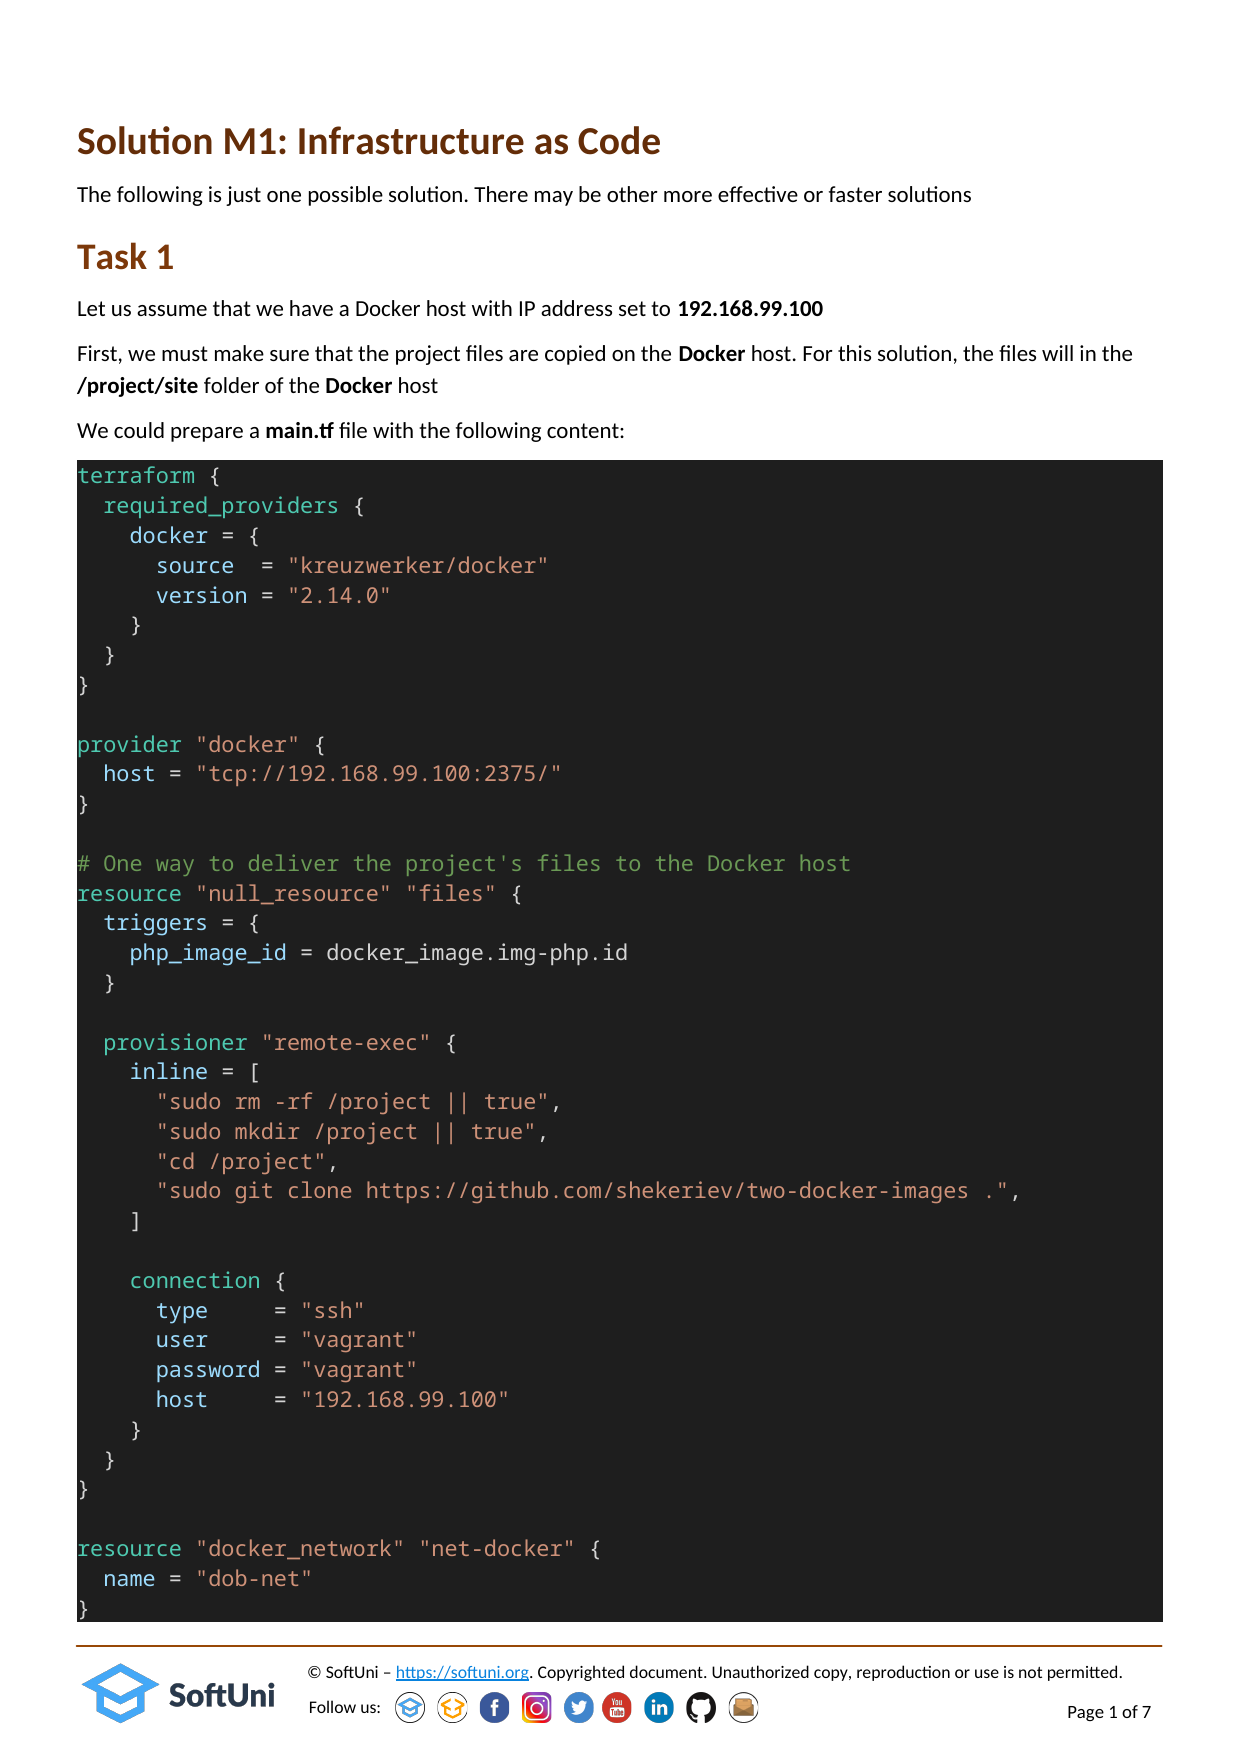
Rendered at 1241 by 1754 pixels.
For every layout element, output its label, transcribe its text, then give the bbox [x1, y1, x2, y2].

text } [77, 967, 1163, 997]
text host = "192.168.99.100" [77, 1384, 1163, 1414]
picture [522, 1692, 552, 1723]
text password = "vagrant" [77, 1354, 1163, 1384]
text "sudo git clone https://github.com/shekeriev/two-docker-images .", [77, 1175, 1163, 1205]
text } [77, 1473, 1163, 1503]
picture [602, 1692, 632, 1723]
text inline = [ [77, 1056, 1163, 1086]
text connection { [77, 1265, 1163, 1294]
text } [77, 669, 1163, 699]
picture [479, 1692, 510, 1723]
picture [665, 1714, 674, 1723]
text provisioner "remote-exec" { [77, 1026, 1163, 1056]
text Let us assume that we have a Docker host with IP address set to 192.168.99.100 [77, 294, 1163, 322]
picture [395, 1692, 425, 1723]
text First, we must make sure that the project files are copied on the Docker host. For this solution, the files will in the /project/site folder of the Docker host [77, 339, 1163, 399]
text required_providers { [77, 490, 1163, 520]
text "sudo rm -rf /project || true", [77, 1086, 1163, 1116]
text resource "null_resource" "files" { [77, 877, 1163, 907]
text } [77, 788, 1163, 818]
text ] [77, 1205, 1163, 1235]
text "cd /project", [77, 1146, 1163, 1175]
text # One way to deliver the project's files to the Docker host [77, 848, 1163, 877]
text provider "docker" { [77, 728, 1163, 758]
text We could prepare a main.tf file with the following content: [77, 416, 1163, 444]
text docker = { [77, 520, 1163, 550]
text host = "tcp://192.168.99.100:2375/" [77, 758, 1163, 788]
picture [686, 1692, 716, 1723]
subtitle Solution M1: Infrastructure as Code [77, 116, 1163, 164]
text user = "vagrant" [77, 1324, 1163, 1354]
picture [75, 1658, 281, 1729]
picture [564, 1692, 594, 1723]
text } [77, 1592, 1163, 1622]
text version = "2.14.0" [77, 579, 1163, 609]
text source = "kreuzwerker/docker" [77, 550, 1163, 579]
text } [77, 1443, 1163, 1473]
text The following is just one possible solution. There may be other more effective or faster solutions [77, 180, 1163, 208]
text php_image_id = docker_image.img-php.id [77, 937, 1163, 967]
text } [77, 609, 1163, 639]
text name = "dob-net" [77, 1563, 1163, 1592]
text } [77, 1414, 1163, 1443]
text resource "docker_network" "net-docker" { [77, 1533, 1163, 1563]
text terraform { [77, 460, 1163, 490]
picture [644, 1692, 653, 1701]
text "sudo mkdir /project || true", [77, 1116, 1163, 1146]
text triggers = { [77, 907, 1163, 937]
picture [658, 1705, 667, 1714]
text type = "ssh" [77, 1294, 1163, 1324]
picture [437, 1692, 468, 1723]
picture [644, 1714, 653, 1723]
subtitle Task 1 [77, 233, 1163, 279]
picture [728, 1692, 759, 1723]
picture [665, 1692, 674, 1701]
text } [77, 639, 1163, 669]
